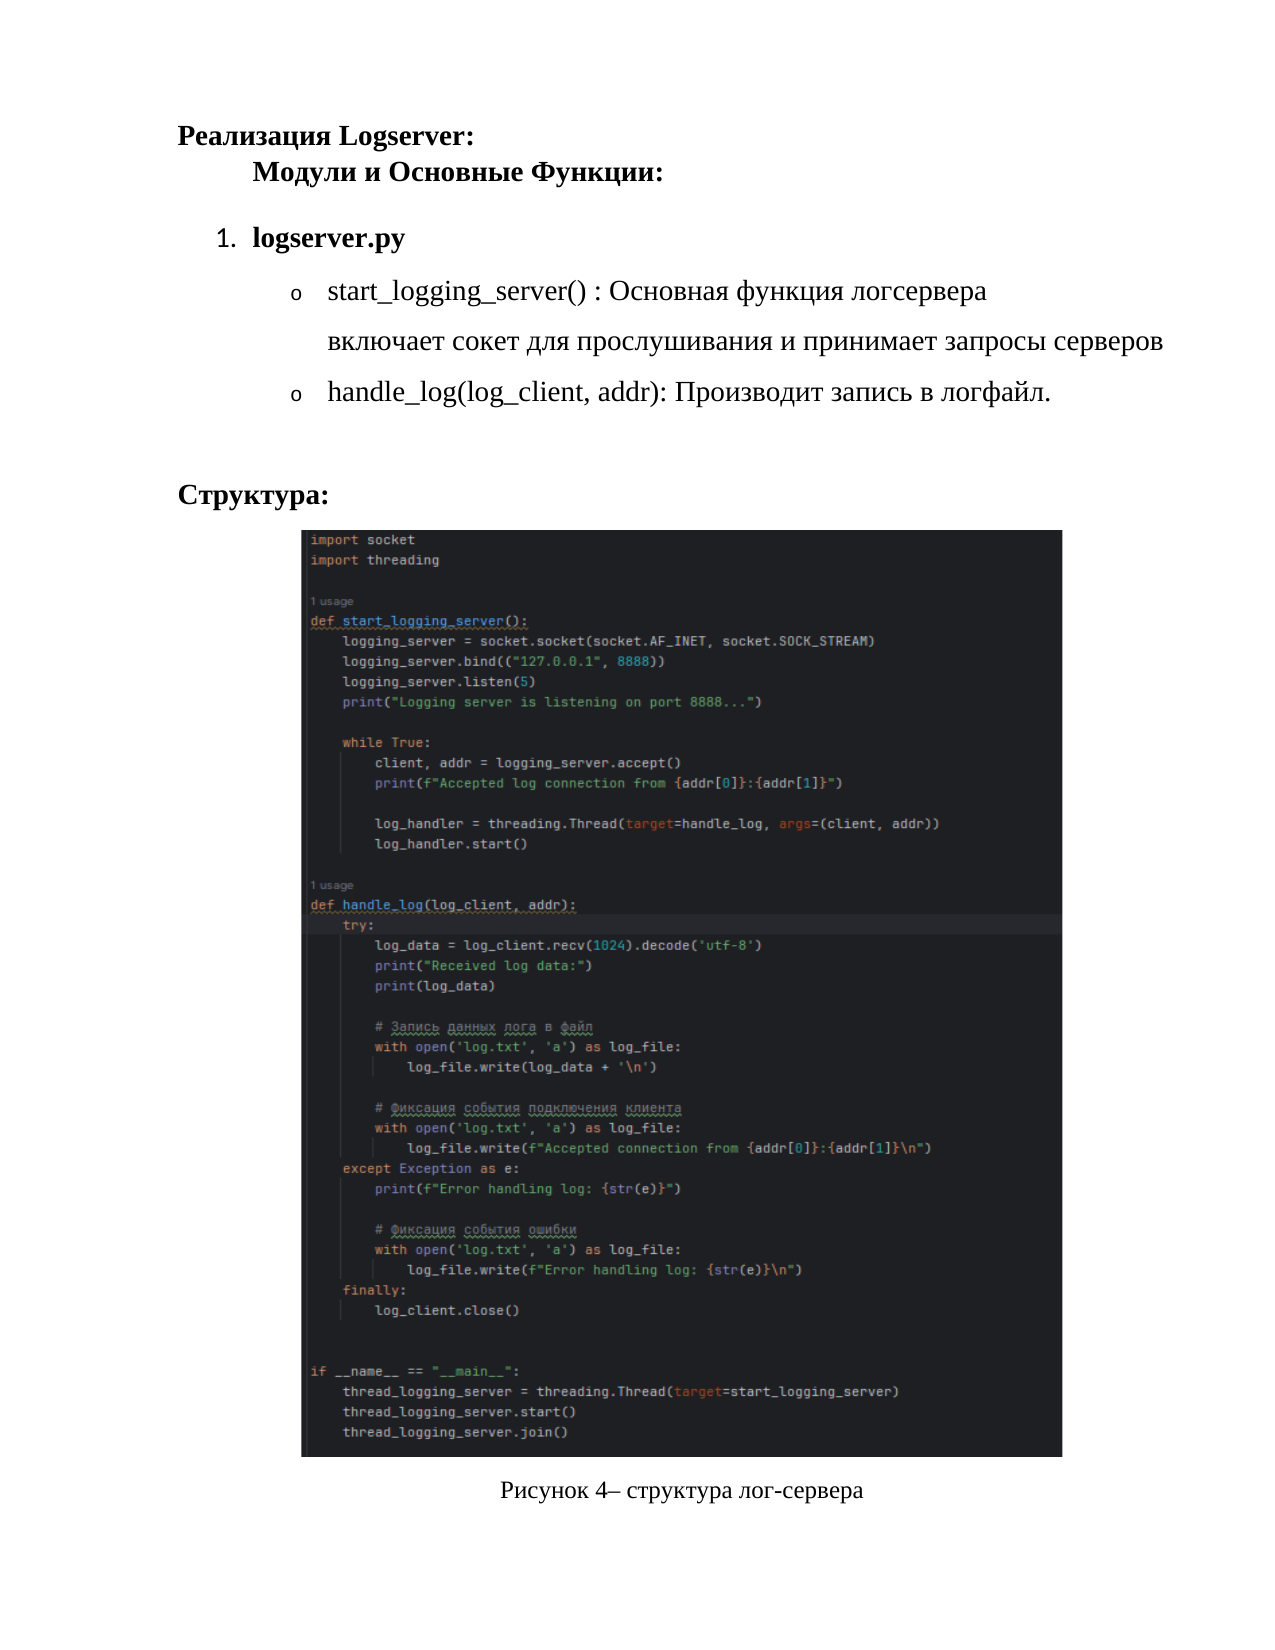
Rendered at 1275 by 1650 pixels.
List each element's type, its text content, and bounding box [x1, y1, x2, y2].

list logserver.py [215, 219, 1186, 255]
text Модули и Основные Функции: [177, 154, 1186, 188]
picture [301, 530, 1063, 1457]
text Структура: [177, 477, 1186, 511]
subtitle Реализация Logserver: [177, 118, 1186, 152]
list handle_log(log_client, addr): Производит запись в логфайл. [290, 374, 1186, 407]
list start_logging_server() : Основная функция логсервера включает сокет для прослушивания и принимает запросы серверов [290, 273, 1186, 357]
text Рисунок 4– структура лог-сервера [177, 1476, 1186, 1504]
